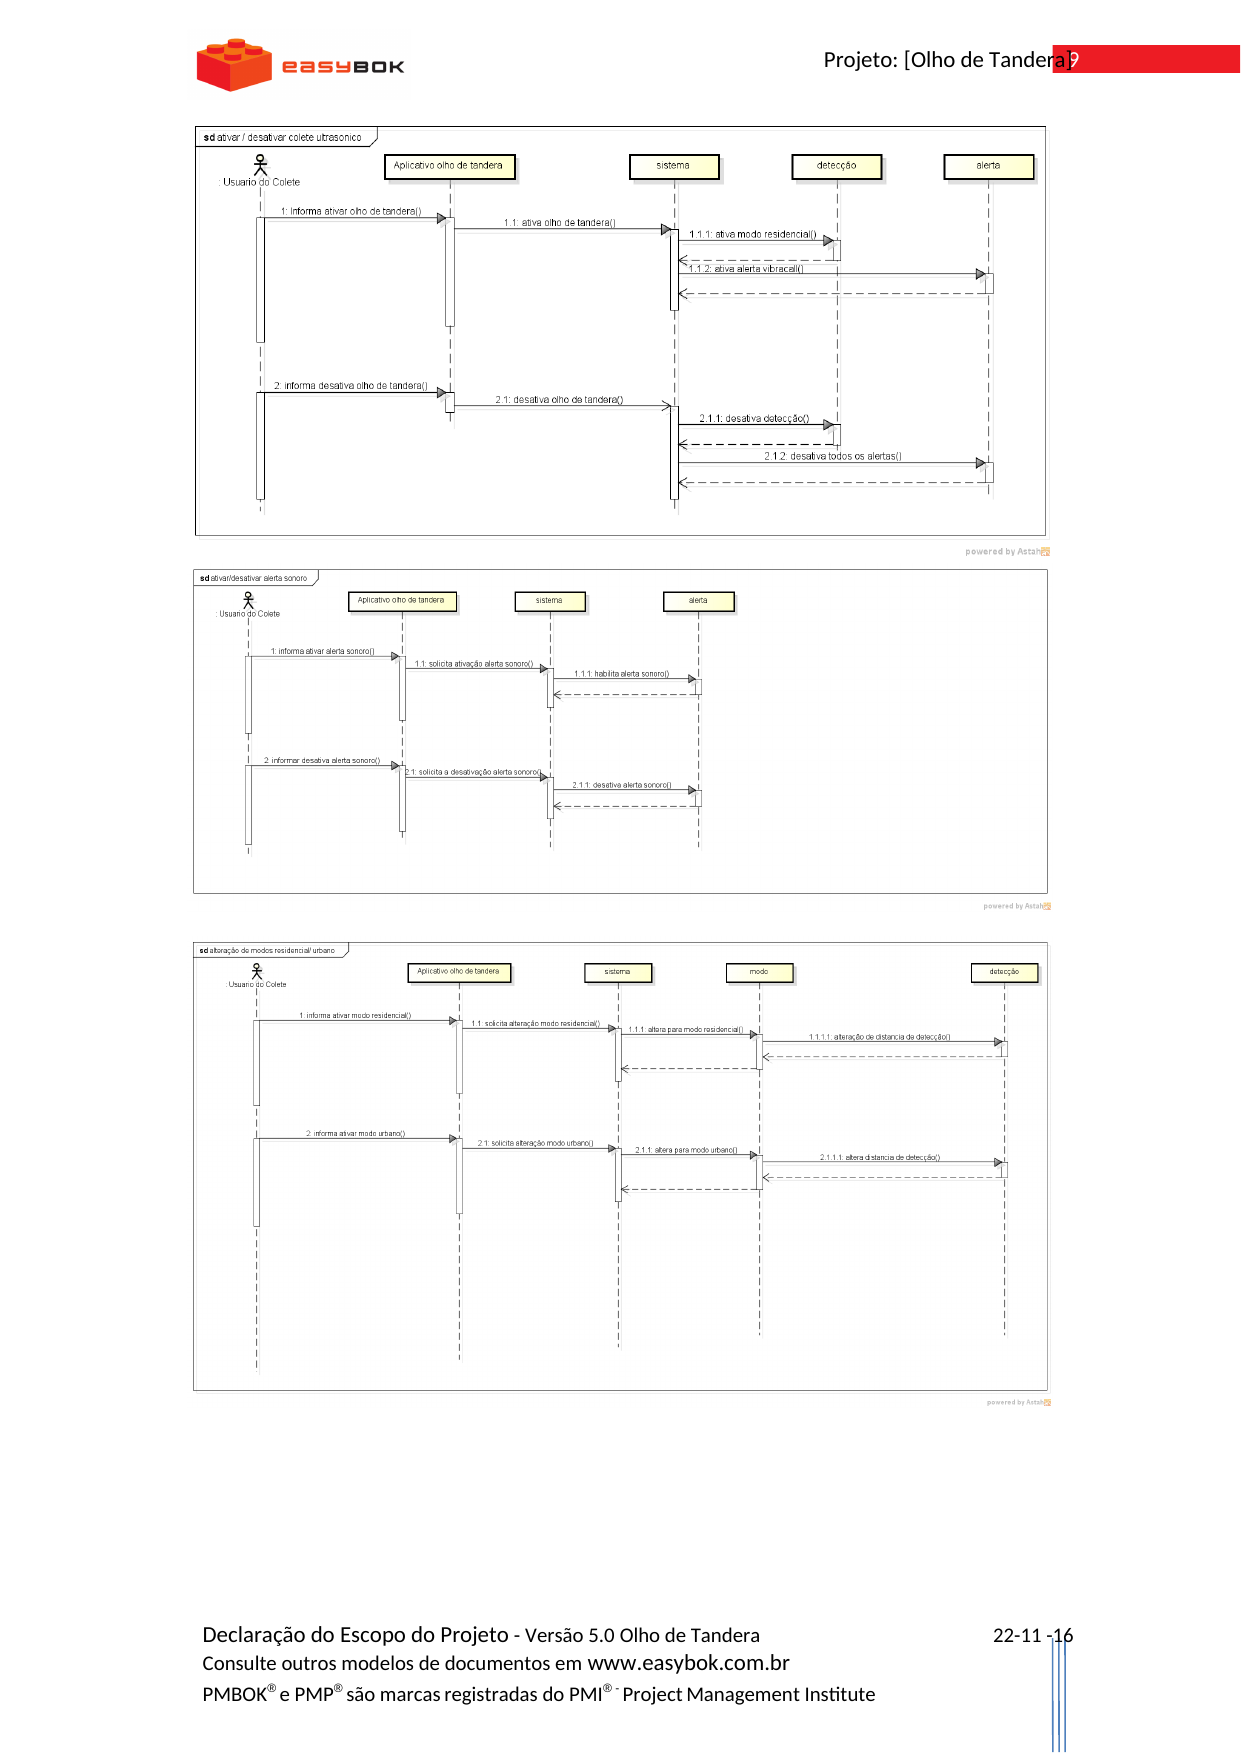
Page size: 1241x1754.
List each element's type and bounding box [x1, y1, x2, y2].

picture [187, 118, 1053, 559]
picture [187, 936, 1053, 1408]
picture [187, 29, 411, 100]
picture [187, 563, 1053, 912]
